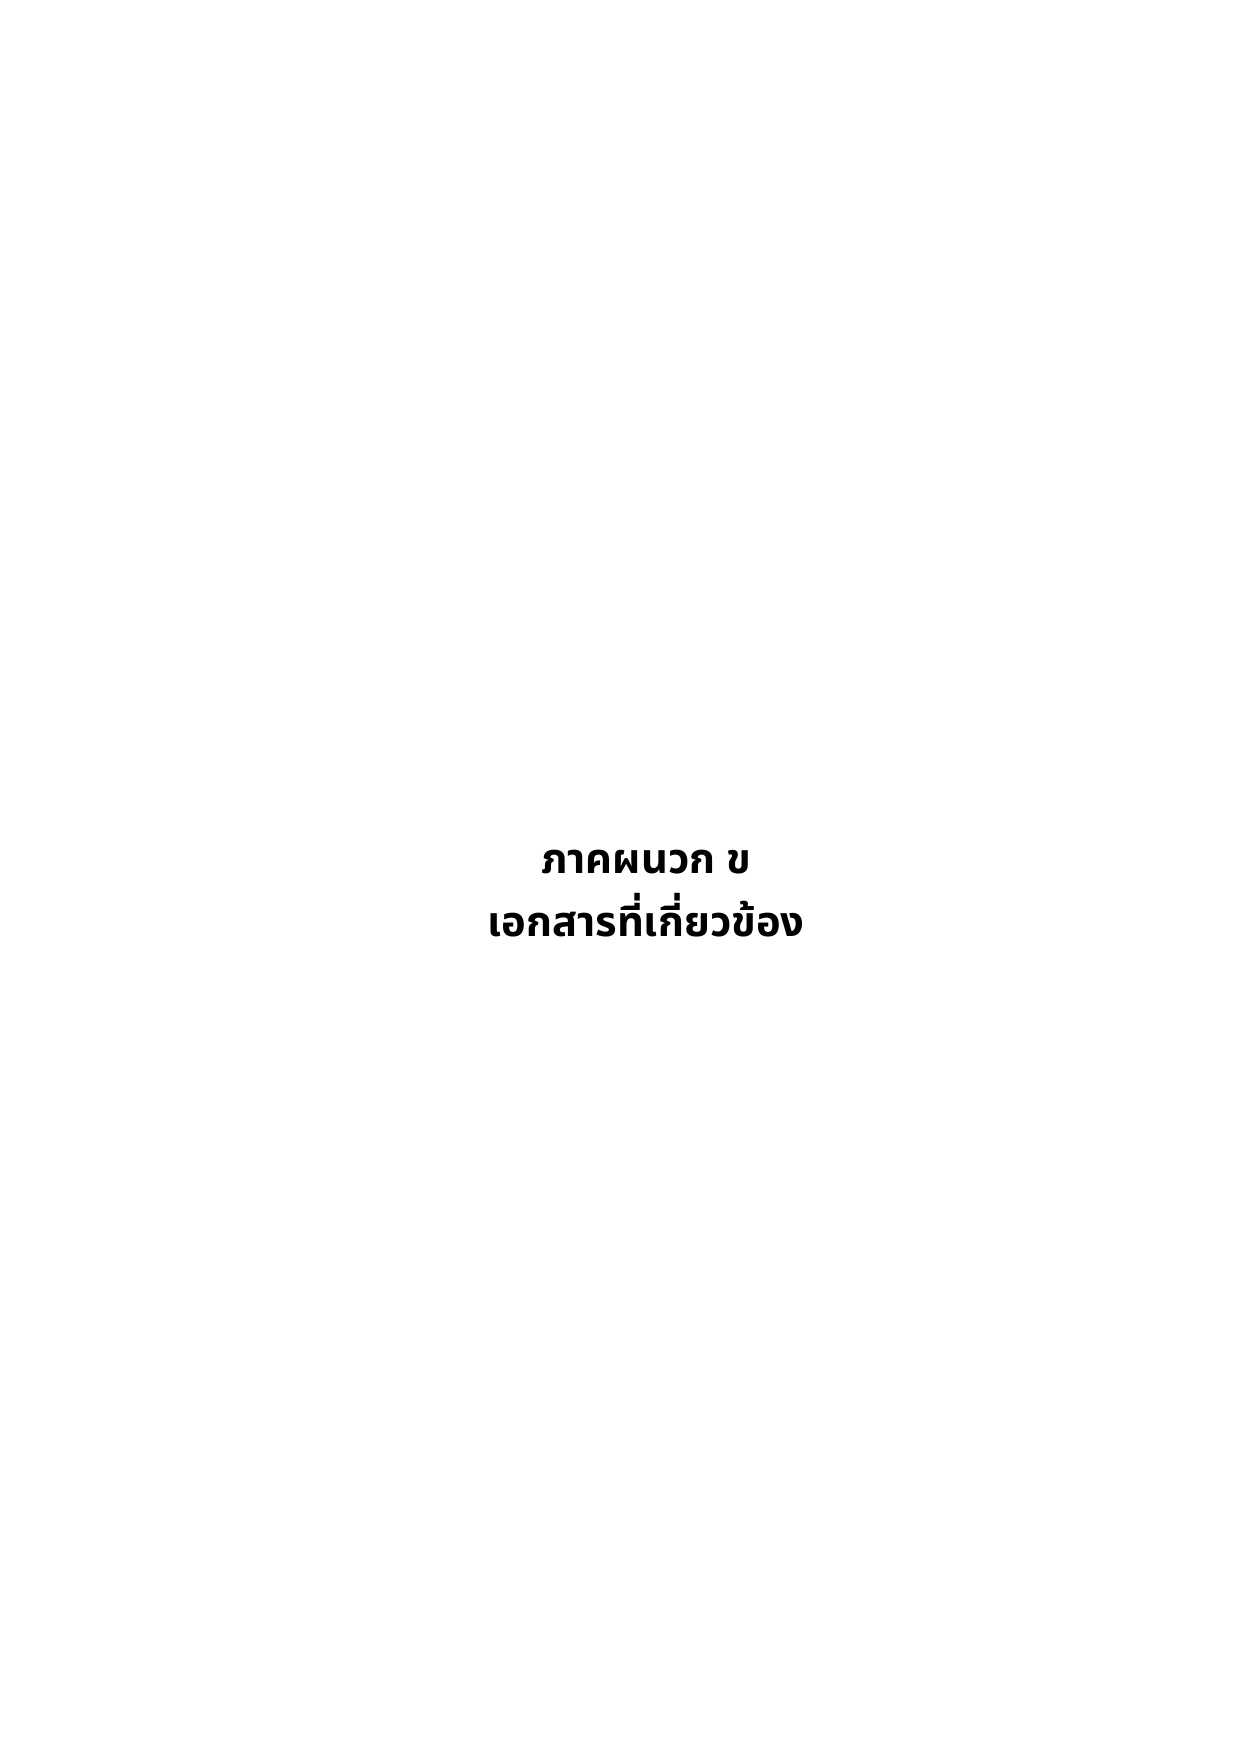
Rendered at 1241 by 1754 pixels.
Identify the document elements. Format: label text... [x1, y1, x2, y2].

table_header ภาคผนวก ข เอกสารที่เกี่ยวข้อง [214, 225, 1078, 1560]
